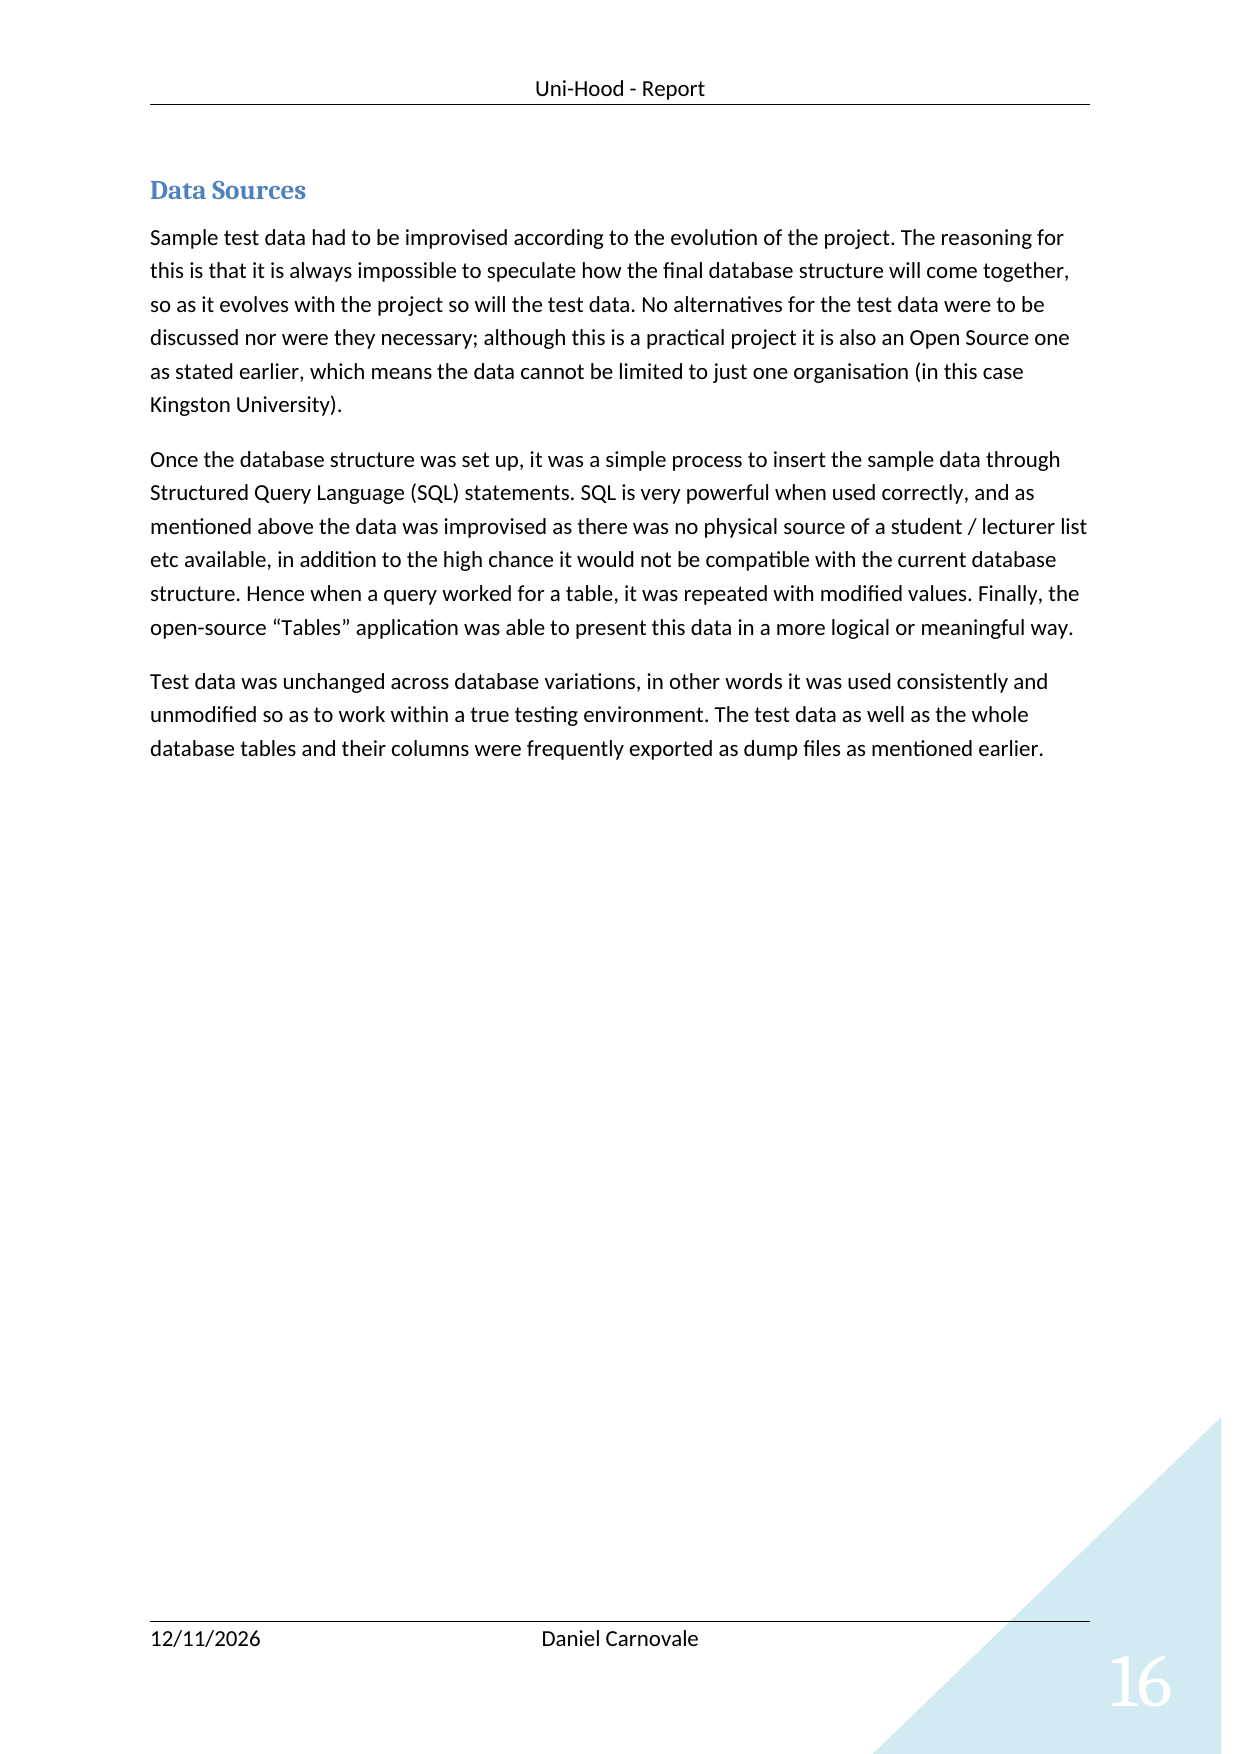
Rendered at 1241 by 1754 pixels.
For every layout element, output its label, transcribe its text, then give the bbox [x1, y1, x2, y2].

text Test data was unchanged across database variations, in other words it was used consistently and unmodified so as to work within a true testing environment. The test data as well as the whole database tables and their columns were frequently exported as dump files as mentioned earlier. [150, 667, 1090, 762]
text Once the database structure was set up, it was a simple process to insert the sample data through Structured Query Language (SQL) statements. SQL is very powerful when used correctly, and as mentioned above the data was improvised as there was no physical source of a student / lecturer list etc available, in addition to the high chance it would not be compatible with the current database structure. Hence when a query worked for a table, it was repeated with modified values. Finally, the open-source “Tables” application was able to present this data in a more logical or meaningful way. [150, 445, 1090, 641]
text Sample test data had to be improvised according to the evolution of the project. The reasoning for this is that it is always impossible to speculate how the final database structure will come together, so as it evolves with the project so will the test data. No alternatives for the test data were to be discussed nor were they necessary; although this is a practical project it is also an Open Source one as stated earlier, which means the data cannot be limited to just one organisation (in this case Kingston University). [150, 223, 1090, 418]
subtitle Data Sources [150, 175, 1090, 206]
